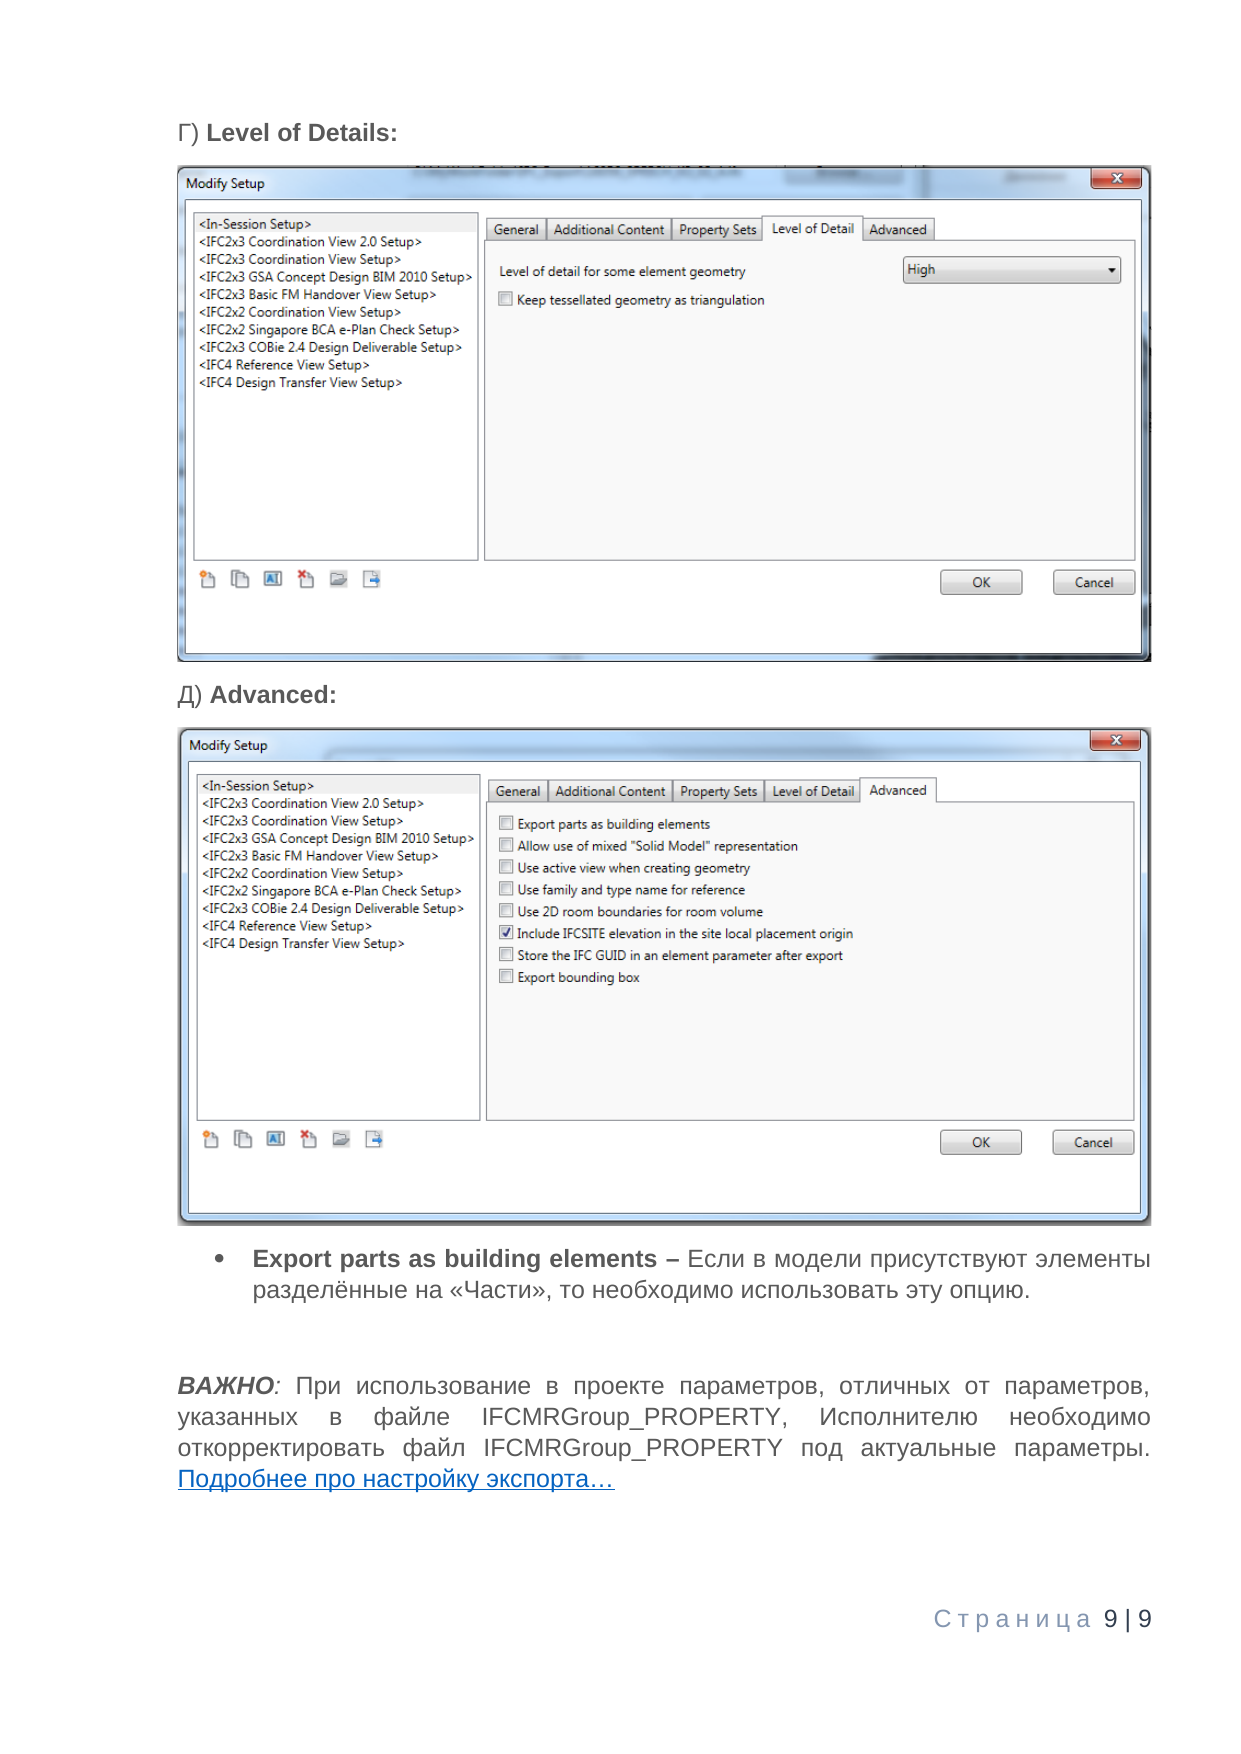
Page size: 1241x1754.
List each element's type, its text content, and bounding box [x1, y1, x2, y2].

picture [177, 727, 1152, 1226]
text Д) Advanced: [177, 680, 1152, 709]
picture [177, 165, 1152, 662]
text Г) Level of Details: [177, 118, 1152, 147]
text ВАЖНО: При использование в проекте параметров, отличных от параметров, указанных в файле IFCMRGroup_PROPERTY, Исполнителю необходимо откорректировать файл IFCMRGroup_PROPERTY под актуальные параметры. Подробнее про настройку экспорта… [177, 1371, 1152, 1493]
list Export parts as building elements – Если в модели присутствуют элементы разделённые на «Части», то необходимо использовать эту опцию. [215, 1244, 1152, 1304]
